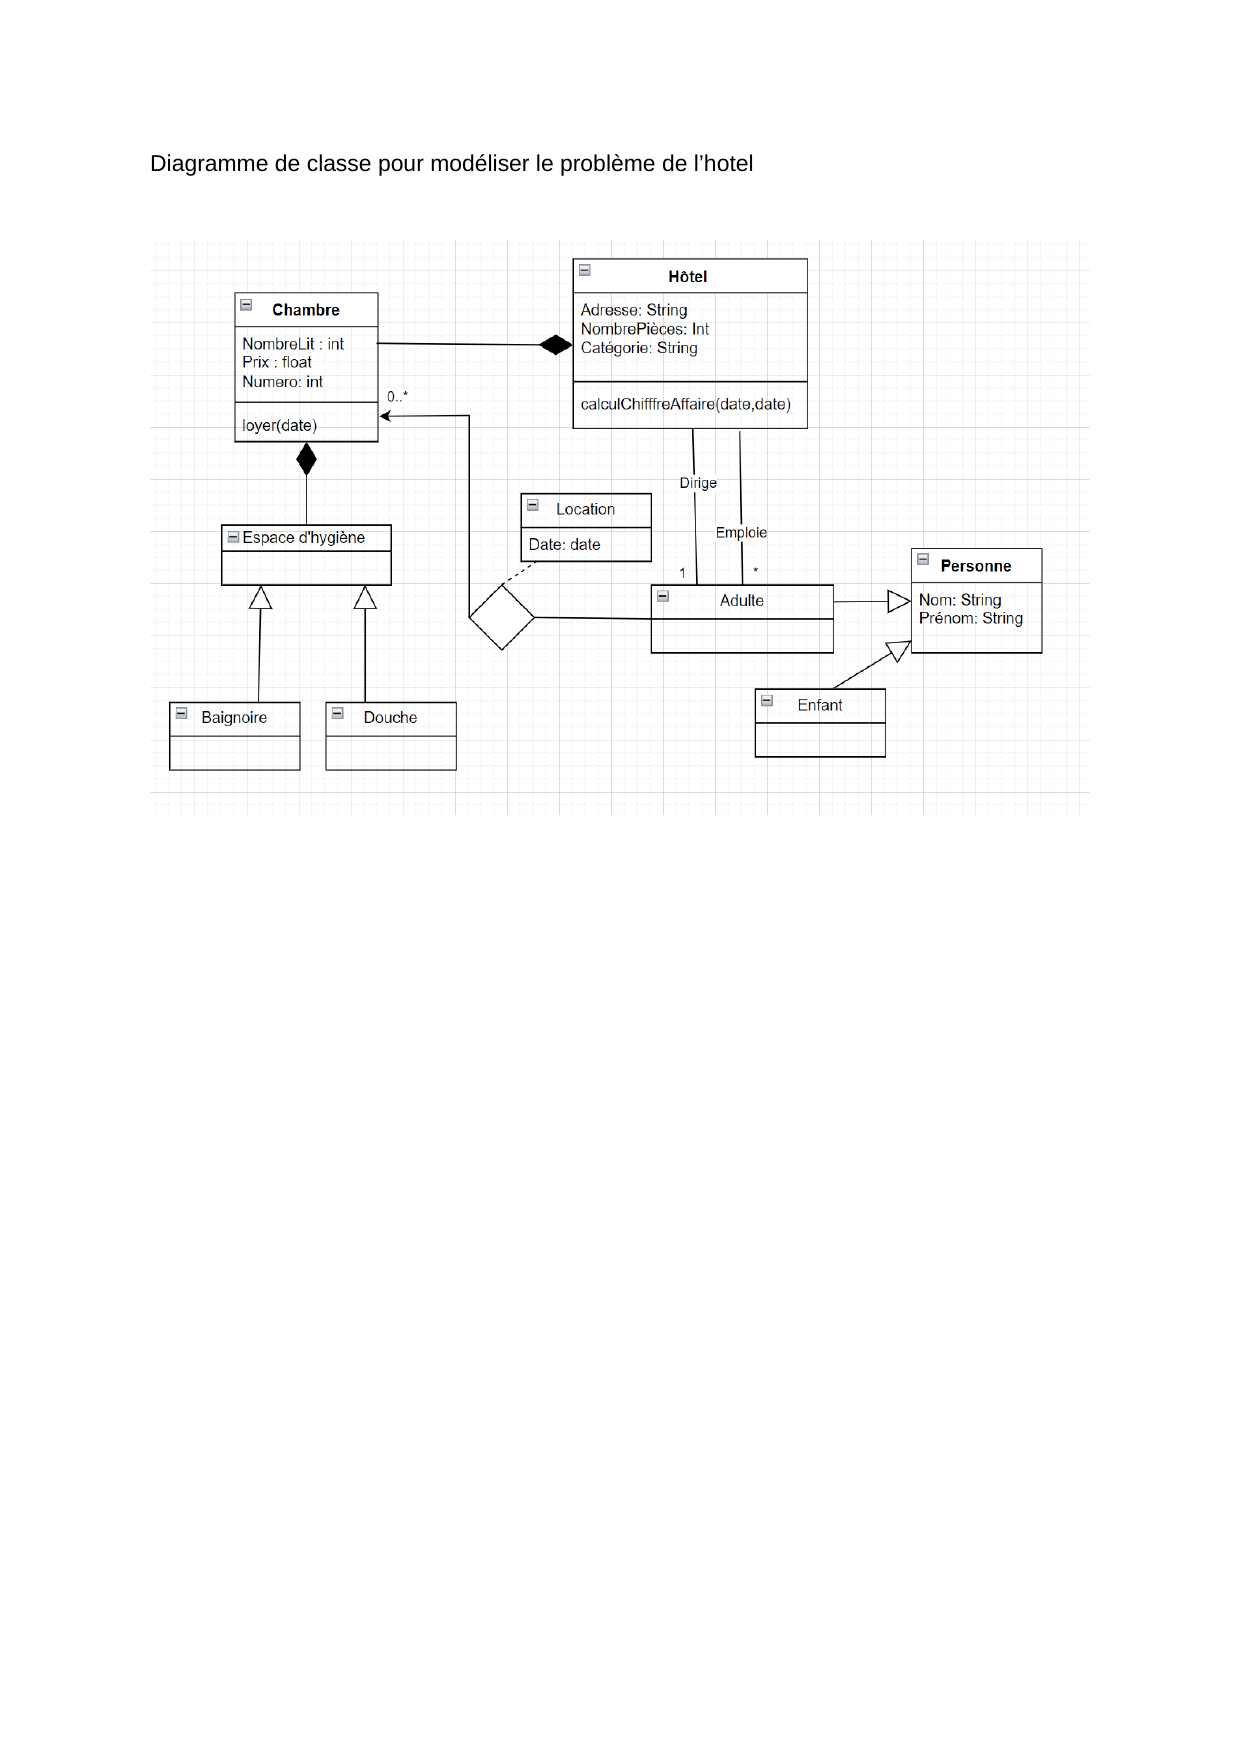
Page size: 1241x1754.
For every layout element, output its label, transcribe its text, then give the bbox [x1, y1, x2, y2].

picture [150, 240, 1091, 816]
text Diagramme de classe pour modéliser le problème de l’hotel [150, 150, 1090, 176]
